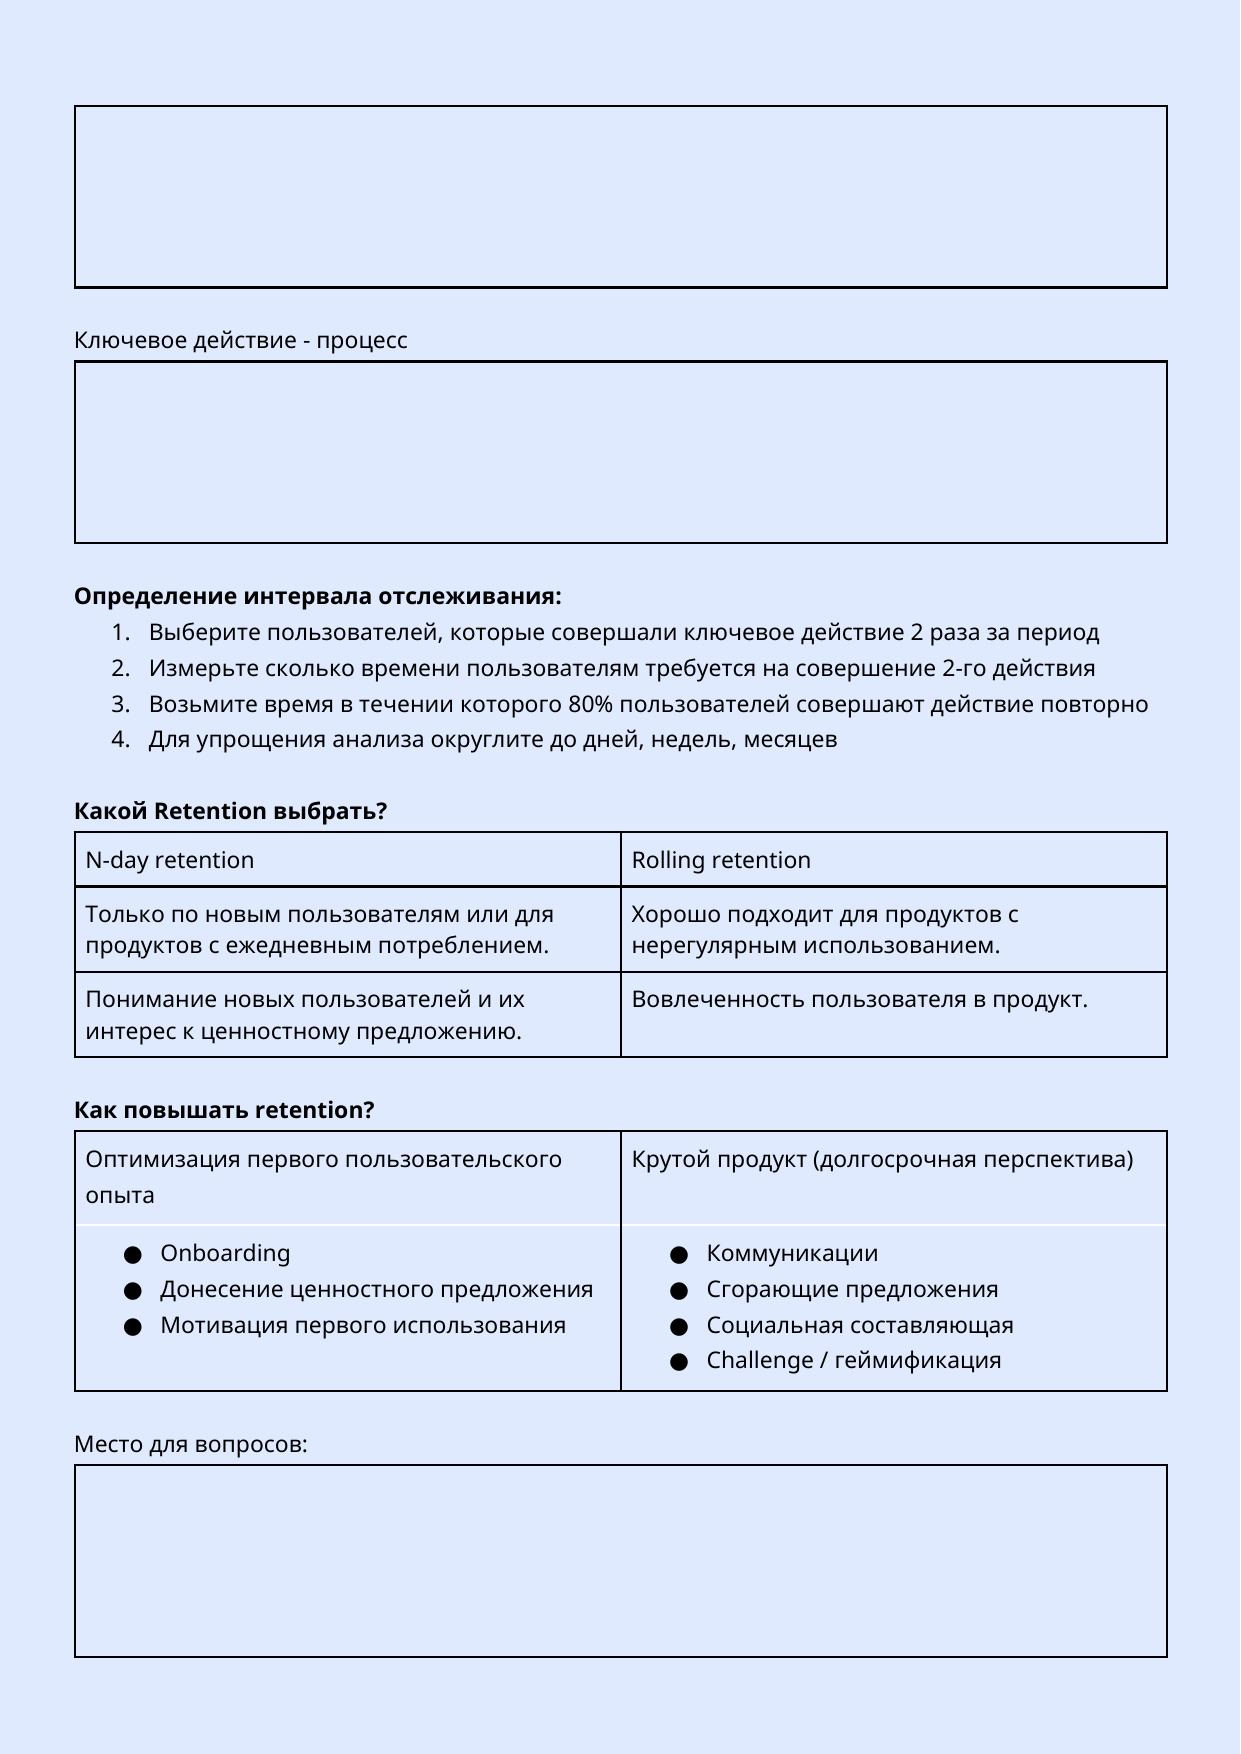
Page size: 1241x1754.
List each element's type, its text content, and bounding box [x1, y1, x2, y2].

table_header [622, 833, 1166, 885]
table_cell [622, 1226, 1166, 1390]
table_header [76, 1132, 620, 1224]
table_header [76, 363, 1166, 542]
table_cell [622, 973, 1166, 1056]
text Как повышать retention? [74, 1094, 1166, 1126]
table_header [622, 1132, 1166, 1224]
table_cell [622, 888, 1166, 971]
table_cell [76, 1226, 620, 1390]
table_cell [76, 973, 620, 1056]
list Для упрощения анализа округлите до дней, недель, месяцев [111, 723, 1166, 755]
list Возьмите время в течении которого 80% пользователей совершают действие повторно [111, 687, 1166, 719]
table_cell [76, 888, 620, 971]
text Какой Retention выбрать? [74, 795, 1166, 827]
list Выберите пользователей, которые совершали ключевое действие 2 раза за период [111, 616, 1166, 647]
text Ключевое действие - процесс [74, 324, 1166, 356]
text Место для вопросов: [74, 1428, 1166, 1459]
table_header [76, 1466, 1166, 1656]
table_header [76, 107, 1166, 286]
list Измерьте сколько времени пользователям требуется на совершение 2-го действия [111, 652, 1166, 683]
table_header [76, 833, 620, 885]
text Определение интервала отслеживания: [74, 580, 1166, 611]
